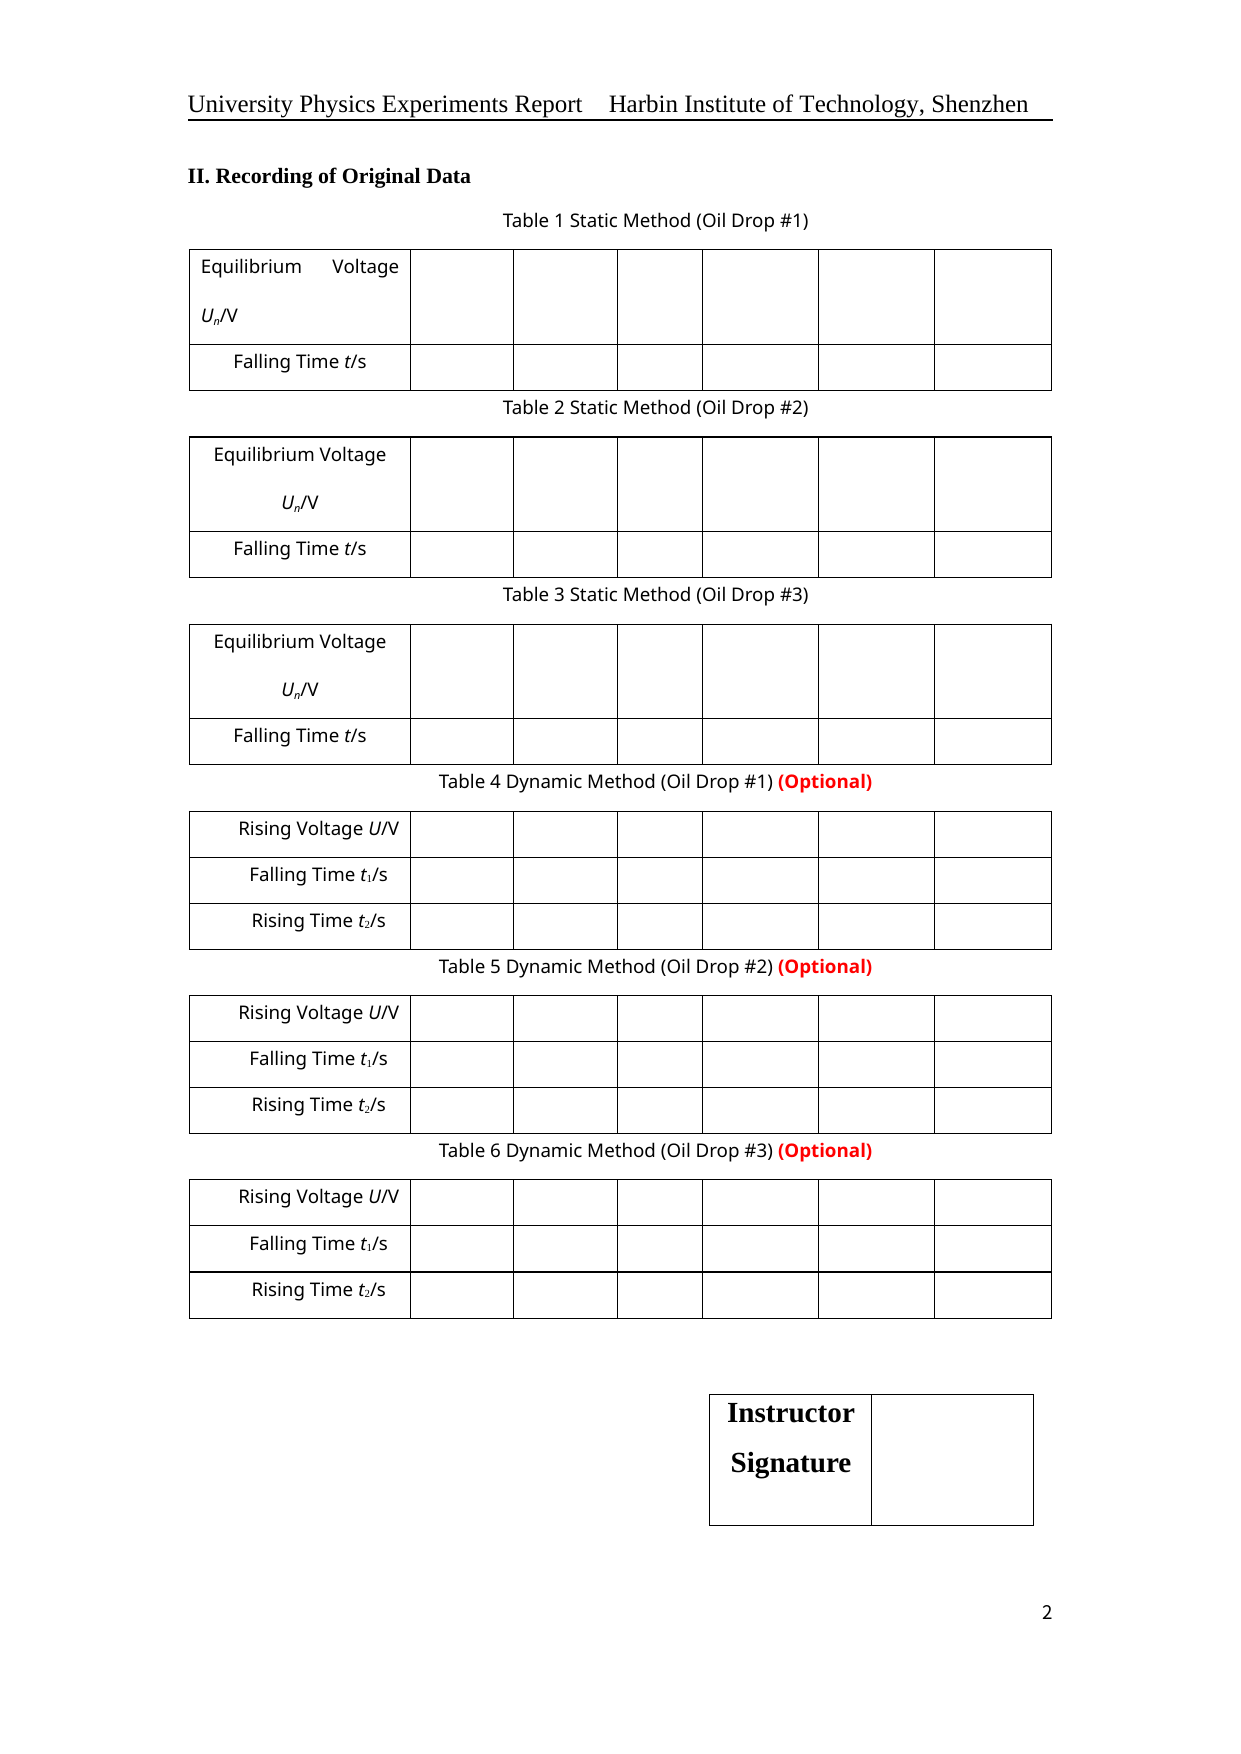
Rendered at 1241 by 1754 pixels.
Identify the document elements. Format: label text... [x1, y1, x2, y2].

table_cell [935, 1088, 1051, 1133]
table_cell [618, 532, 702, 577]
table_header [819, 996, 934, 1041]
table_cell [514, 719, 617, 764]
table_cell [703, 904, 818, 949]
table_header Equilibrium Voltage Un/V [190, 250, 410, 344]
table_cell [703, 345, 818, 390]
table_cell [935, 858, 1051, 903]
table_cell [819, 719, 934, 764]
table_header [819, 250, 934, 344]
table_header [618, 438, 702, 531]
table_cell Falling Time t1/s [190, 1042, 410, 1087]
table_header Equilibrium Voltage Un/V [190, 438, 410, 531]
table_header Rising Voltage U/V [190, 1180, 410, 1225]
table_header Equilibrium Voltage Un/V [190, 625, 410, 718]
table_header [618, 625, 702, 718]
table_cell [935, 1042, 1051, 1087]
table_header [703, 250, 818, 344]
text Table 3 Static Method (Oil Drop #3) [258, 578, 1053, 611]
table_cell [514, 1273, 617, 1317]
table_cell Rising Time t2/s [190, 1273, 410, 1317]
table_header [618, 812, 702, 857]
table_cell Falling Time t/s [190, 532, 410, 577]
table_cell Rising Time t2/s [190, 1088, 410, 1133]
table_cell [618, 904, 702, 949]
table_header [411, 438, 513, 531]
text Table 4 Dynamic Method (Oil Drop #1) (Optional) [258, 765, 1053, 798]
table_header [411, 625, 513, 718]
table_cell [703, 1088, 818, 1133]
table_cell [411, 858, 513, 903]
table_header [703, 1180, 818, 1225]
table_cell [514, 532, 617, 577]
table_cell [618, 1273, 702, 1317]
table_cell Falling Time t1/s [190, 858, 410, 903]
table_header [703, 996, 818, 1041]
table_cell [411, 532, 513, 577]
table_cell [411, 1273, 513, 1317]
table_header [935, 625, 1051, 718]
table_header [819, 812, 934, 857]
table_header [703, 625, 818, 718]
table_header [935, 812, 1051, 857]
table_cell [411, 1226, 513, 1271]
table_header [514, 1180, 617, 1225]
table_cell [819, 858, 934, 903]
table_cell [819, 345, 934, 390]
table_cell [819, 904, 934, 949]
table_cell [618, 1226, 702, 1271]
table_cell [935, 1273, 1051, 1317]
table_header [411, 1180, 513, 1225]
table_header [935, 250, 1051, 344]
table_header [411, 250, 513, 344]
table_header [514, 812, 617, 857]
table_cell [703, 719, 818, 764]
table_cell [411, 719, 513, 764]
table_cell [703, 1226, 818, 1271]
table_cell [514, 1042, 617, 1087]
table_cell [935, 719, 1051, 764]
table_header Rising Voltage U/V [190, 812, 410, 857]
table_cell [703, 1042, 818, 1087]
table_header [514, 438, 617, 531]
table_header [819, 625, 934, 718]
table_cell [935, 345, 1051, 390]
table_header [411, 812, 513, 857]
table_cell [703, 532, 818, 577]
table_header [514, 625, 617, 718]
table_cell [514, 345, 617, 390]
table_cell [514, 904, 617, 949]
table_header [618, 1180, 702, 1225]
table_header [935, 438, 1051, 531]
table_cell [411, 345, 513, 390]
table_cell [703, 858, 818, 903]
text II. Recording of Original Data [187, 159, 1053, 191]
table_header [935, 1180, 1051, 1225]
table_header [514, 996, 617, 1041]
table_header [411, 996, 513, 1041]
table_cell [514, 1226, 617, 1271]
table_header [703, 438, 818, 531]
table_cell [935, 1226, 1051, 1271]
table_header Instructor Signature [710, 1395, 871, 1525]
table_header [618, 996, 702, 1041]
table_cell [411, 1088, 513, 1133]
table_cell [618, 719, 702, 764]
text Table 2 Static Method (Oil Drop #2) [258, 391, 1053, 424]
text Table 5 Dynamic Method (Oil Drop #2) (Optional) [258, 950, 1053, 982]
table_cell [703, 1273, 818, 1317]
table_header [514, 250, 617, 344]
table_cell [935, 904, 1051, 949]
table_cell [514, 1088, 617, 1133]
table_header [819, 1180, 934, 1225]
table_cell [819, 1273, 934, 1317]
table_cell Falling Time t1/s [190, 1226, 410, 1271]
table_cell [618, 858, 702, 903]
table_cell [819, 1042, 934, 1087]
table_cell Falling Time t/s [190, 719, 410, 764]
table_cell [514, 858, 617, 903]
text Table 6 Dynamic Method (Oil Drop #3) (Optional) [258, 1134, 1053, 1167]
table_cell [935, 532, 1051, 577]
table_cell Rising Time t2/s [190, 904, 410, 949]
table_header Rising Voltage U/V [190, 996, 410, 1041]
table_header [872, 1395, 1033, 1525]
table_cell [819, 532, 934, 577]
table_cell [618, 1042, 702, 1087]
table_cell [618, 345, 702, 390]
table_cell [411, 1042, 513, 1087]
table_header [618, 250, 702, 344]
table_cell [618, 1088, 702, 1133]
table_cell Falling Time t/s [190, 345, 410, 390]
table_cell [411, 904, 513, 949]
text Table 1 Static Method (Oil Drop #1) [258, 204, 1053, 237]
table_cell [819, 1088, 934, 1133]
table_header [703, 812, 818, 857]
table_header [935, 996, 1051, 1041]
table_header [819, 438, 934, 531]
table_cell [819, 1226, 934, 1271]
